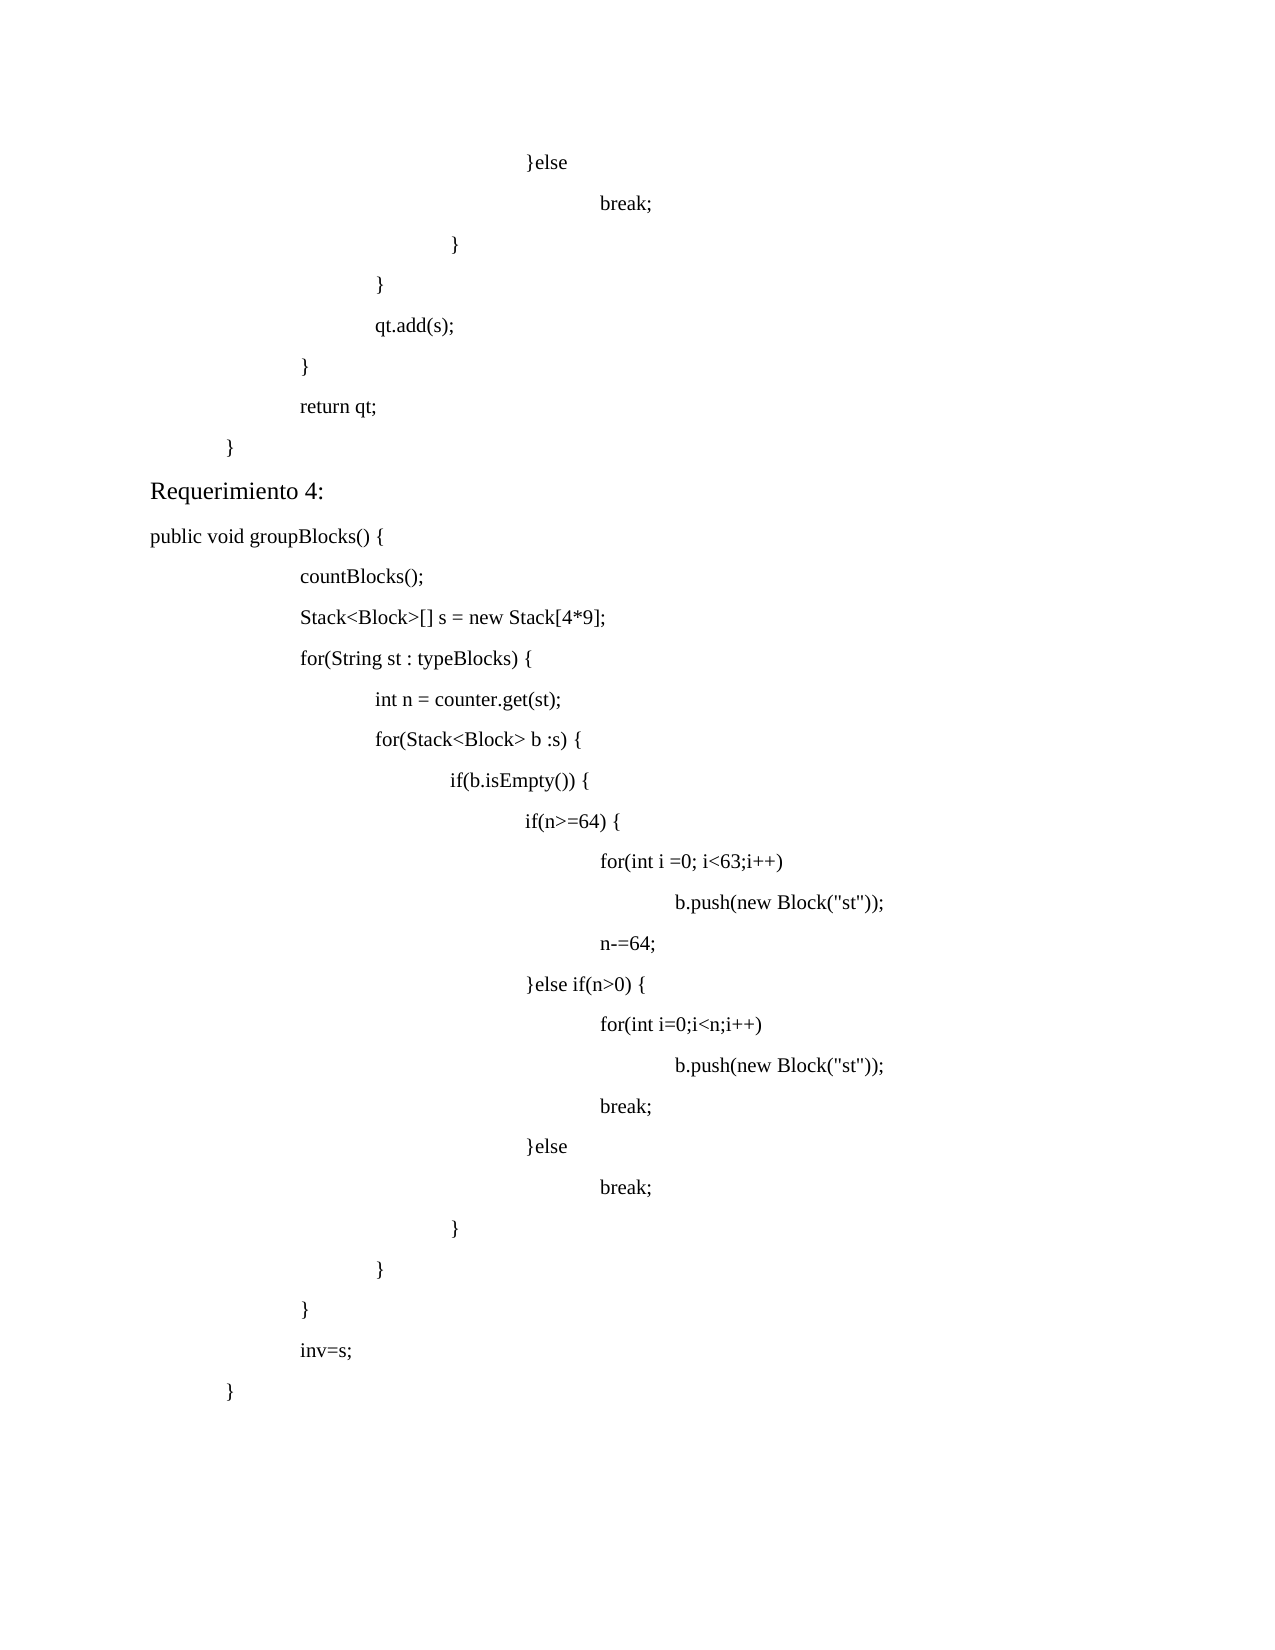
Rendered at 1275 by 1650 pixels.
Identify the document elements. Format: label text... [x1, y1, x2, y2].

text }else [150, 1134, 1125, 1158]
text Requerimiento 4: [150, 476, 1125, 504]
text int n = counter.get(st); [150, 686, 1125, 711]
text n-=64; [150, 931, 1125, 955]
text } [150, 354, 1125, 378]
text return qt; [150, 394, 1125, 418]
text b.push(new Block("st")); [150, 890, 1125, 914]
text for(Stack<Block> b :s) { [150, 727, 1125, 751]
text } [150, 1379, 1125, 1403]
text } [150, 1257, 1125, 1281]
text inv=s; [150, 1338, 1125, 1362]
text for(int i=0;i<n;i++) [150, 1012, 1125, 1036]
text for(int i =0; i<63;i++) [150, 849, 1125, 873]
text qt.add(s); [150, 313, 1125, 337]
text for(String st : typeBlocks) { [150, 646, 1125, 670]
text } [150, 435, 1125, 459]
text break; [150, 1175, 1125, 1199]
text } [150, 272, 1125, 296]
text if(n>=64) { [150, 809, 1125, 833]
text b.push(new Block("st")); [150, 1053, 1125, 1077]
text public void groupBlocks() { [150, 523, 1125, 548]
text }else if(n>0) { [150, 972, 1125, 996]
text } [150, 1297, 1125, 1321]
text countBlocks(); [150, 564, 1125, 588]
text }else [150, 150, 1125, 174]
text if(b.isEmpty()) { [150, 768, 1125, 792]
text break; [150, 1094, 1125, 1118]
text } [150, 1216, 1125, 1240]
text Stack<Block>[] s = new Stack[4*9]; [150, 605, 1125, 629]
text } [150, 231, 1125, 256]
text break; [150, 191, 1125, 215]
